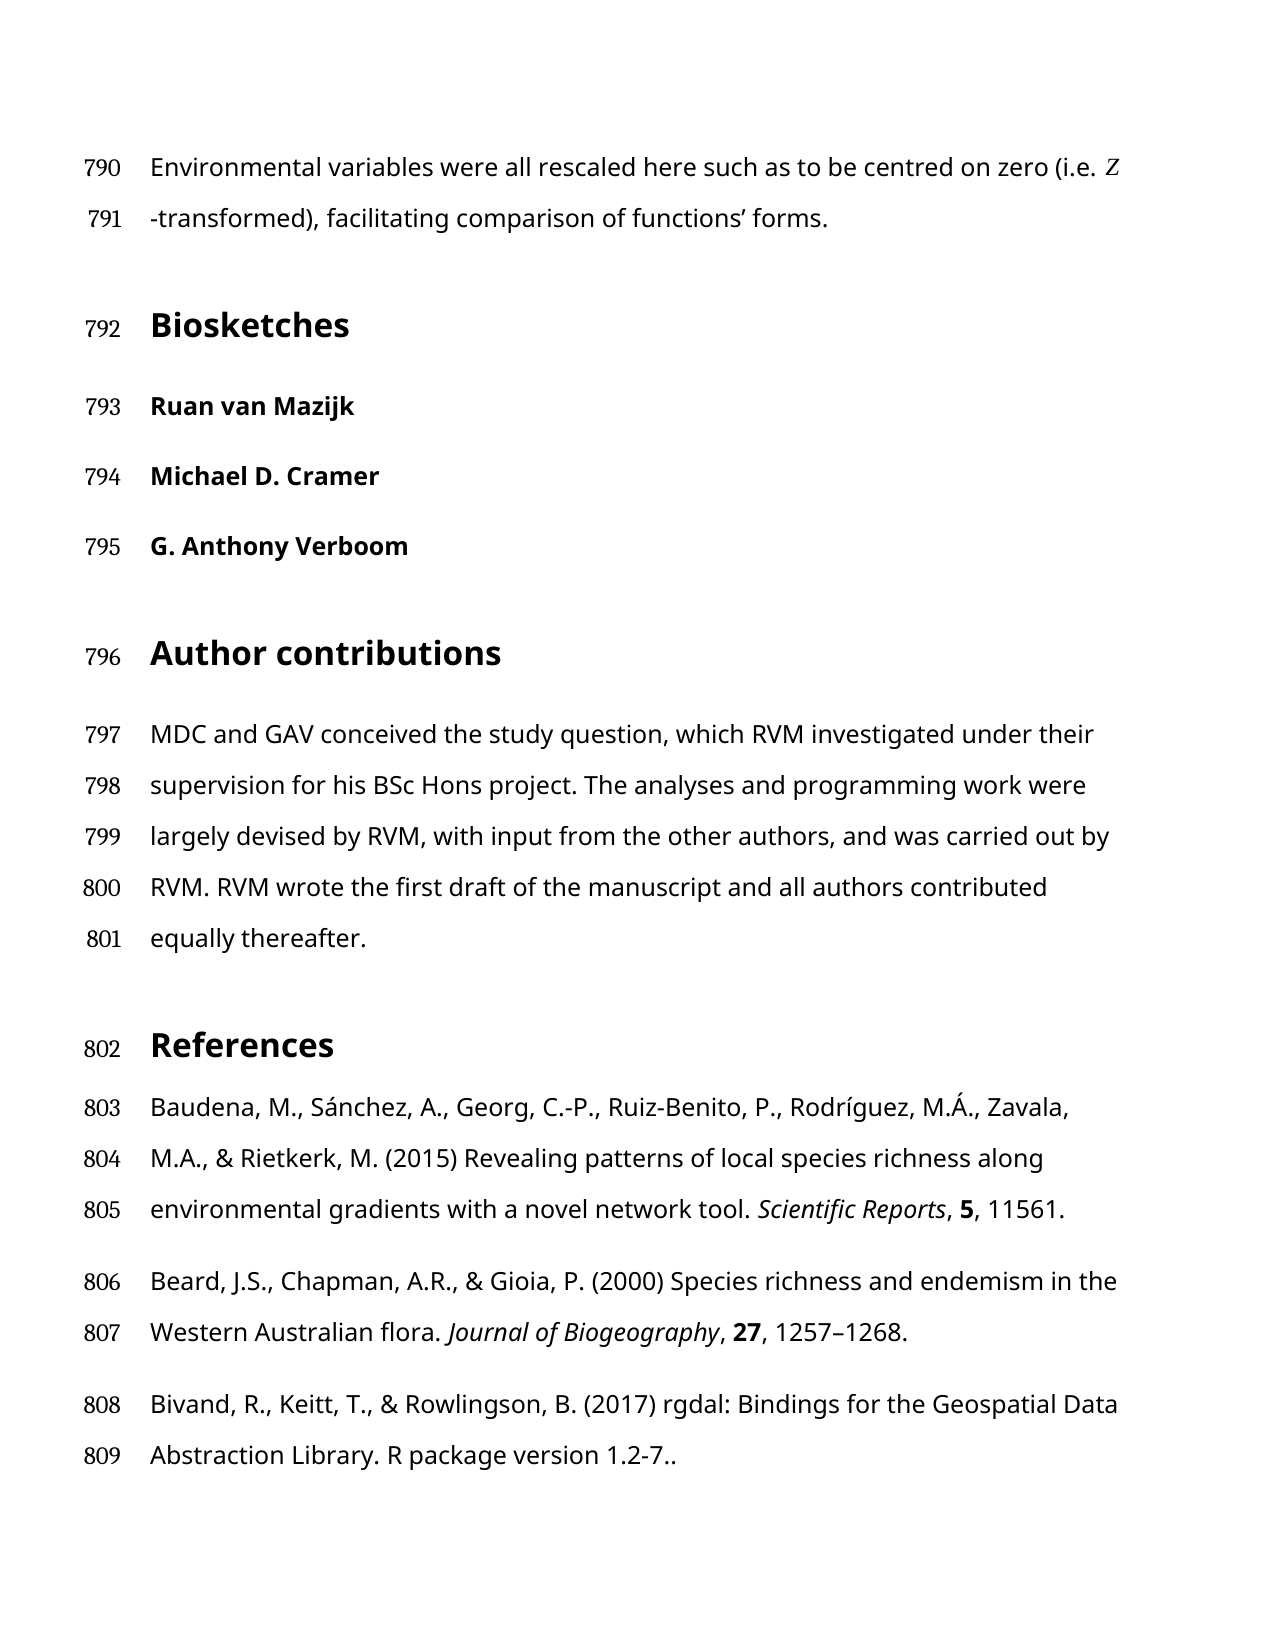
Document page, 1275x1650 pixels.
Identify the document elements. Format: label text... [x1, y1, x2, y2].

text Ruan van Mazijk [150, 389, 1125, 423]
subtitle Biosketches [150, 302, 1125, 347]
text Baudena, M., Sánchez, A., Georg, C.-P., Ruiz-Benito, P., Rodríguez, M.Á., Zavala, M.A., & Rietkerk, M. (2015) Revealing patterns of local species richness along environmental gradients with a novel network tool. Scientific Reports, 5, 11561. [150, 1090, 1125, 1226]
subtitle Author contributions [150, 629, 1125, 675]
subtitle References [150, 1022, 1125, 1067]
text G. Anthony Verboom [150, 528, 1125, 563]
text MDC and GAV conceived the study question, which RVM investigated under their supervision for his BSc Hons project. The analyses and programming work were largely devised by RVM, with input from the other authors, and was carried out by RVM. RVM wrote the first draft of the manuscript and all authors contributed equally thereafter. [150, 716, 1125, 955]
text Michael D. Cramer [150, 459, 1125, 493]
text Beard, J.S., Chapman, A.R., & Gioia, P. (2000) Species richness and endemism in the Western Australian flora. Journal of Biogeography, 27, 1257–1268. [150, 1264, 1125, 1349]
text Bivand, R., Keitt, T., & Rowlingson, B. (2017) rgdal: Bindings for the Geospatial Data Abstraction Library. R package version 1.2-7.. [150, 1387, 1125, 1472]
